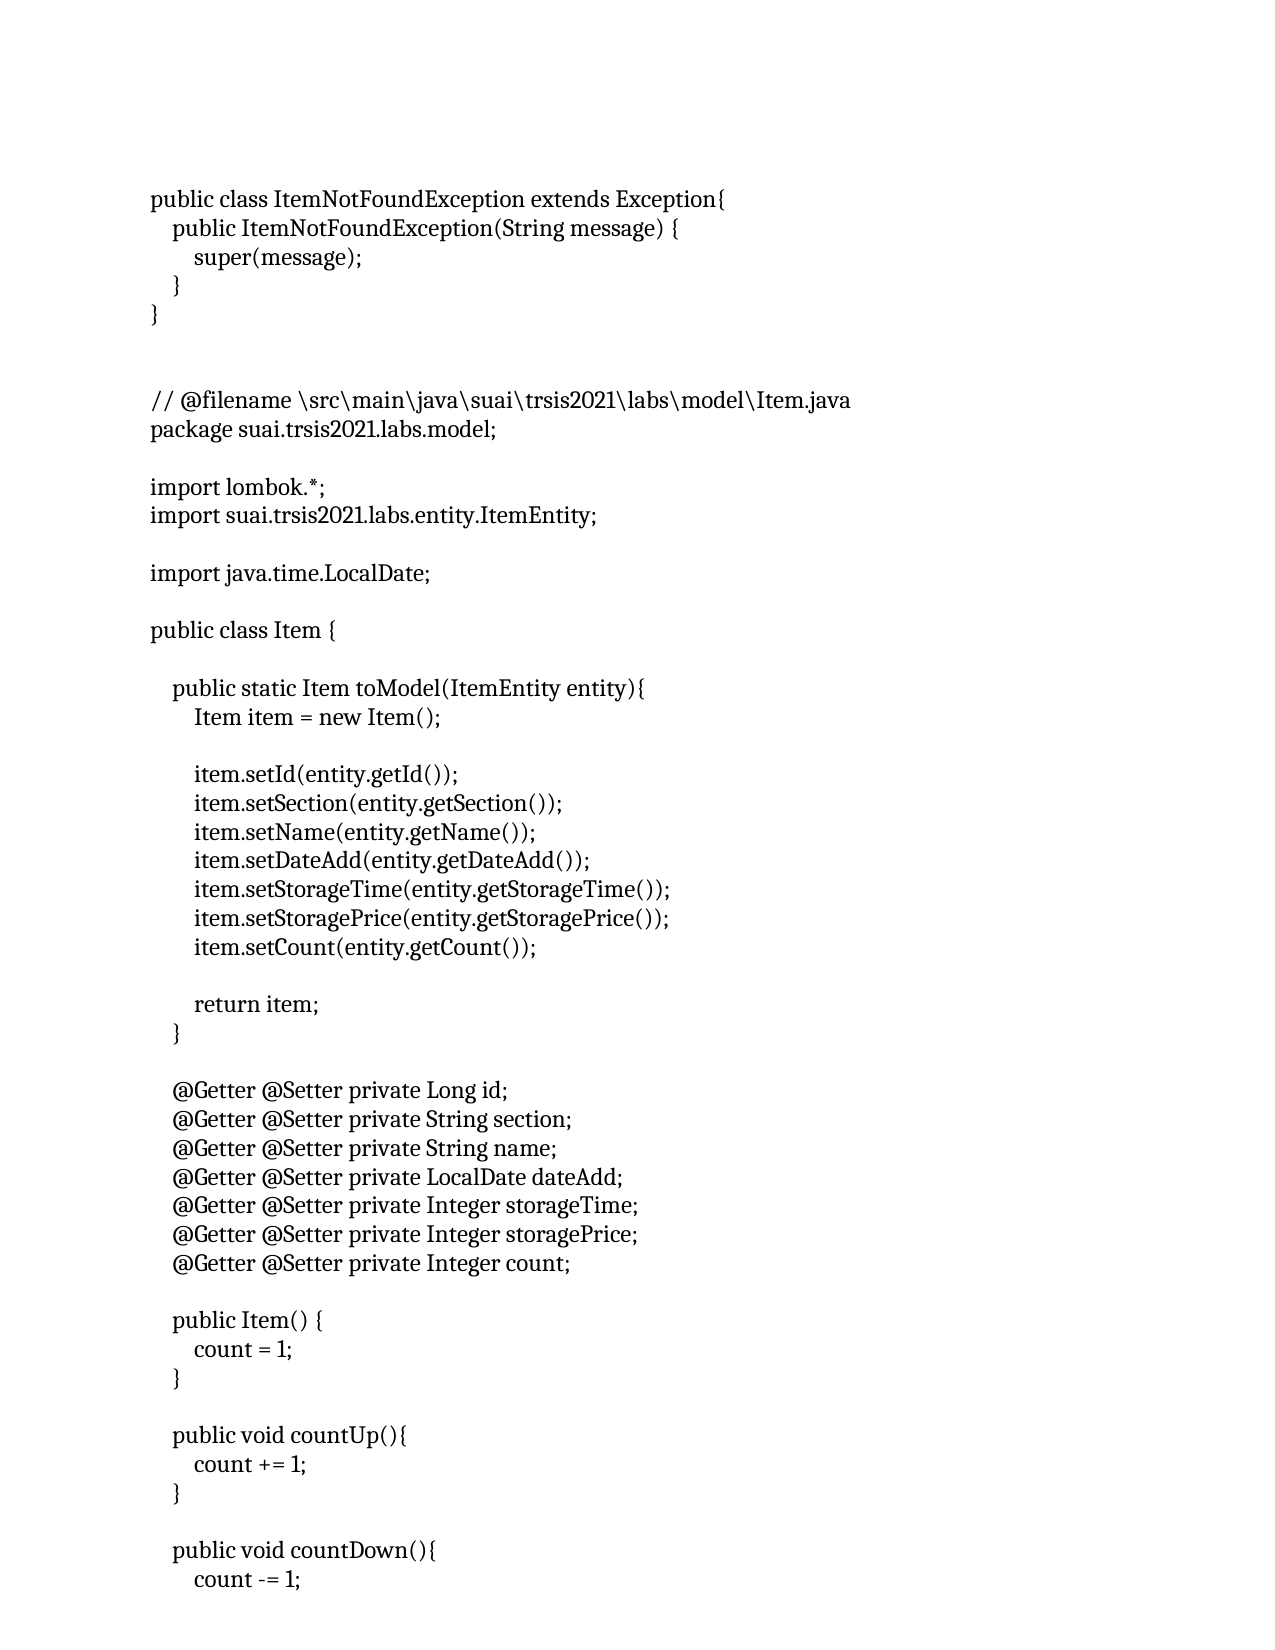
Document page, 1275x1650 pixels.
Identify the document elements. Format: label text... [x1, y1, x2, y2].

text Item item = new Item(); [150, 702, 1192, 731]
text @Getter @Setter private String section; [150, 1105, 1192, 1134]
text item.setDateAdd(entity.getDateAdd()); [150, 846, 1192, 875]
text @Getter @Setter private Integer storageTime; [150, 1191, 1192, 1220]
text item.setStoragePrice(entity.getStoragePrice()); [150, 904, 1192, 932]
text } [150, 1479, 1192, 1507]
text } [150, 1364, 1192, 1392]
text import suai.trsis2021.labs.entity.ItemEntity; [150, 501, 1192, 530]
text public void countDown(){ [150, 1536, 1192, 1565]
text count -= 1; [150, 1565, 1192, 1594]
text item.setId(entity.getId()); [150, 760, 1192, 789]
text } [150, 300, 1192, 329]
text @Getter @Setter private Integer storagePrice; [150, 1220, 1192, 1249]
text item.setStorageTime(entity.getStorageTime()); [150, 875, 1192, 904]
text } [150, 1019, 1192, 1047]
text import java.time.LocalDate; [150, 559, 1192, 587]
text @Getter @Setter private LocalDate dateAdd; [150, 1162, 1192, 1191]
text @Getter @Setter private Long id; [150, 1076, 1192, 1105]
text item.setCount(entity.getCount()); [150, 932, 1192, 961]
text public void countUp(){ [150, 1421, 1192, 1450]
text item.setName(entity.getName()); [150, 817, 1192, 846]
text package suai.trsis2021.labs.model; [150, 415, 1192, 444]
text public class Item { [150, 616, 1192, 645]
text @Getter @Setter private String name; [150, 1134, 1192, 1162]
text @Getter @Setter private Integer count; [150, 1249, 1192, 1277]
text count = 1; [150, 1335, 1192, 1364]
text super(message); [150, 242, 1192, 271]
text count += 1; [150, 1450, 1192, 1479]
text public Item() { [150, 1306, 1192, 1335]
text item.setSection(entity.getSection()); [150, 789, 1192, 817]
text // @filename \src\main\java\suai\trsis2021\labs\model\Item.java [150, 386, 1192, 415]
text public static Item toModel(ItemEntity entity){ [150, 674, 1192, 702]
text } [150, 271, 1192, 300]
text public class ItemNotFoundException extends Exception{ [150, 185, 1192, 214]
text public ItemNotFoundException(String message) { [150, 214, 1192, 242]
text import lombok.*; [150, 472, 1192, 501]
text return item; [150, 990, 1192, 1019]
